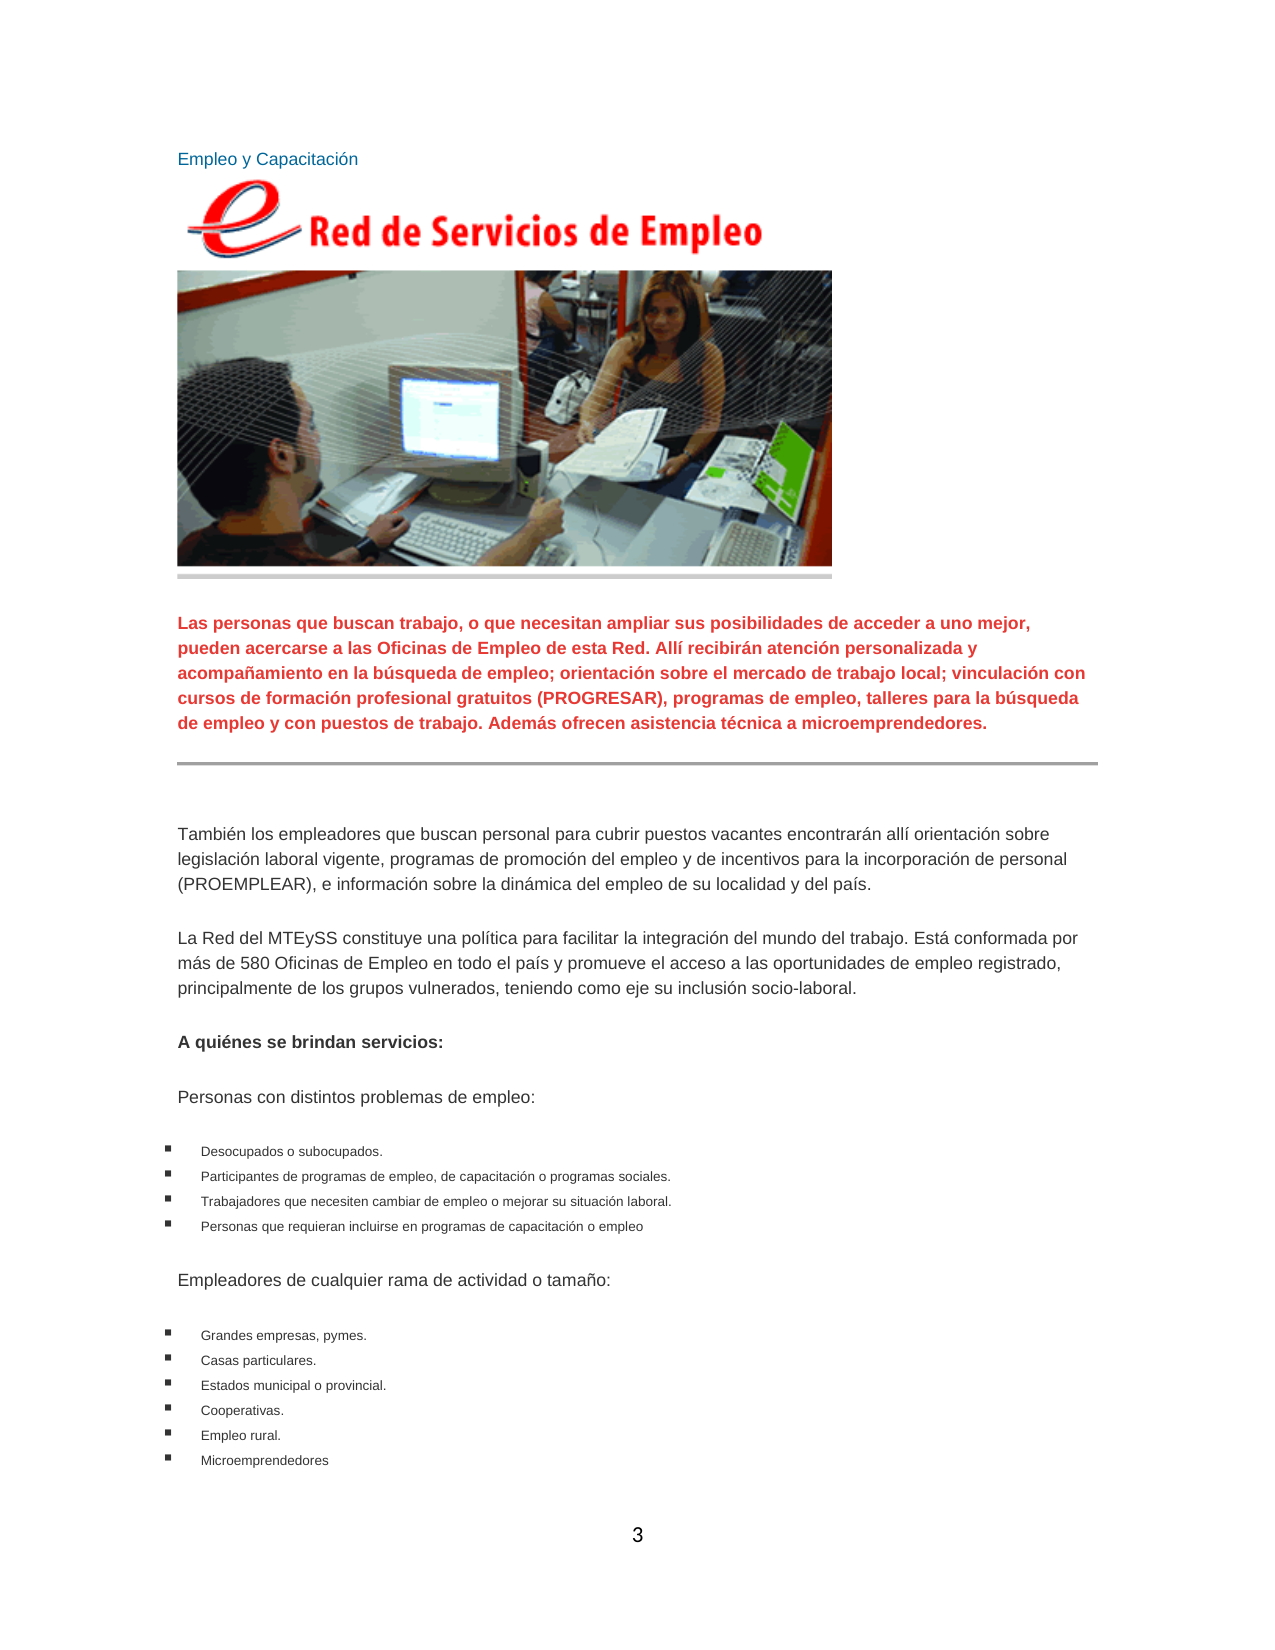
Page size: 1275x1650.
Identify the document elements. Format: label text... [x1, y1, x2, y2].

text También los empleadores que buscan personal para cubrir puestos vacantes encontrarán allí orientación sobre legislación laboral vigente, programas de promoción del empleo y de incentivos para la incorporación de personal (PROEMPLEAR), e información sobre la dinámica del empleo de su localidad y del país. [177, 819, 1098, 894]
list Personas que requieran incluirse en programas de capacitación o empleo [163, 1211, 1098, 1236]
list Grandes empresas, pymes. [163, 1319, 1098, 1344]
text A quiénes se brindan servicios: [177, 1028, 1098, 1053]
list Estados municipal o provincial. [163, 1369, 1098, 1394]
text Empleo y Capacitación [177, 148, 1098, 169]
list Casas particulares. [163, 1344, 1098, 1369]
text Personas con distintos problemas de empleo: [177, 1082, 1098, 1107]
picture [177, 167, 832, 579]
list Microemprendedores [163, 1444, 1098, 1469]
list Desocupados o subocupados. [163, 1136, 1098, 1161]
text La Red del MTEySS constituye una política para facilitar la integración del mundo del trabajo. Está conformada por más de 580 Oficinas de Empleo en todo el país y promueve el acceso a las oportunidades de empleo registrado, principalmente de los grupos vulnerados, teniendo como eje su inclusión socio-laboral. [177, 923, 1098, 998]
text Empleadores de cualquier rama de actividad o tamaño: [177, 1265, 1098, 1290]
list Trabajadores que necesiten cambiar de empleo o mejorar su situación laboral. [163, 1186, 1098, 1211]
list Empleo rural. [163, 1419, 1098, 1444]
list Participantes de programas de empleo, de capacitación o programas sociales. [163, 1161, 1098, 1186]
text Las personas que buscan trabajo, o que necesitan ampliar sus posibilidades de acceder a uno mejor, pueden acercarse a las Oficinas de Empleo de esta Red. Allí recibirán atención personalizada y acompañamiento en la búsqueda de empleo; orientación sobre el mercado de trabajo local; vinculación con cursos de formación profesional gratuitos (PROGRESAR), programas de empleo, talleres para la búsqueda de empleo y con puestos de trabajo. Además ofrecen asistencia técnica a microemprendedores. [177, 608, 1098, 733]
list Cooperativas. [163, 1394, 1098, 1419]
